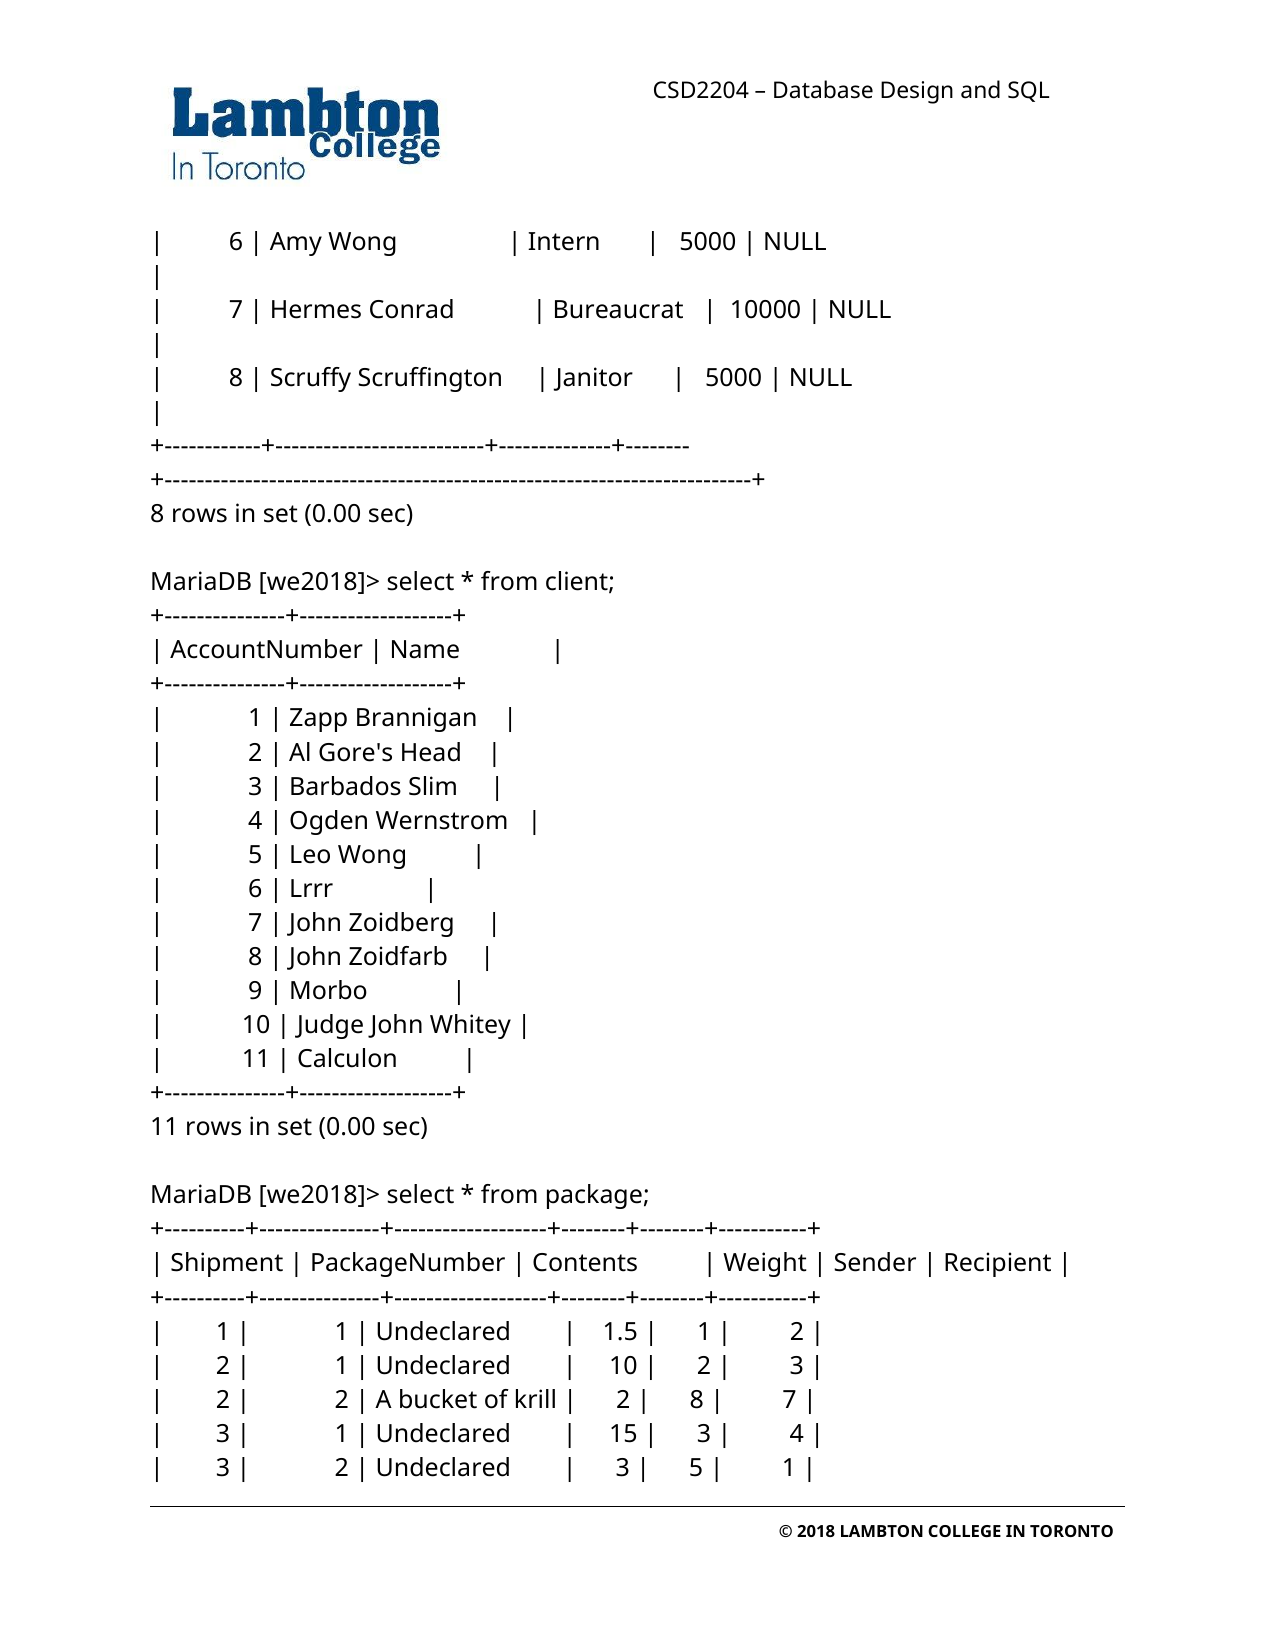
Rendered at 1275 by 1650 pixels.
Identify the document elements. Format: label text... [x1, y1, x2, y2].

text | 8 | Scruffy Scruffington | Janitor | 5000 | NULL | [150, 359, 1125, 428]
text | 11 | Calculon | [150, 1041, 1125, 1075]
text MariaDB [we2018]> select * from client; [150, 564, 1125, 598]
text +---------------+-------------------+ [150, 666, 1125, 700]
text +---------------+-------------------+ [150, 598, 1125, 632]
text | 8 | John Zoidfarb | [150, 938, 1125, 973]
text | 1 | Zapp Brannigan | [150, 700, 1125, 734]
text | 7 | John Zoidberg | [150, 904, 1125, 938]
text | 3 | 2 | Undeclared | 3 | 5 | 1 | [150, 1449, 1125, 1483]
text +----------+---------------+-------------------+--------+--------+-----------+ [150, 1211, 1125, 1245]
text | 3 | Barbados Slim | [150, 768, 1125, 802]
text | 5 | Leo Wong | [150, 836, 1125, 870]
text | 3 | 1 | Undeclared | 15 | 3 | 4 | [150, 1415, 1125, 1449]
text | 2 | 2 | A bucket of krill | 2 | 8 | 7 | [150, 1381, 1125, 1415]
text +---------------+-------------------+ [150, 1075, 1125, 1109]
text +------------+--------------------------+--------------+--------+-------------------------------------------------------------------------+ [150, 428, 1125, 496]
text | 4 | Ogden Wernstrom | [150, 802, 1125, 836]
text | 10 | Judge John Whitey | [150, 1007, 1125, 1041]
text | 1 | 1 | Undeclared | 1.5 | 1 | 2 | [150, 1313, 1125, 1347]
text +----------+---------------+-------------------+--------+--------+-----------+ [150, 1279, 1125, 1313]
text | 9 | Morbo | [150, 973, 1125, 1007]
text 8 rows in set (0.00 sec) [150, 496, 1125, 530]
text | 2 | 1 | Undeclared | 10 | 2 | 3 | [150, 1347, 1125, 1381]
text | 6 | Amy Wong | Intern | 5000 | NULL | [150, 223, 1125, 291]
text | 6 | Lrrr | [150, 870, 1125, 904]
text | AccountNumber | Name | [150, 632, 1125, 666]
text 11 rows in set (0.00 sec) [150, 1109, 1125, 1143]
text | 2 | Al Gore's Head | [150, 734, 1125, 768]
text | 7 | Hermes Conrad | Bureaucrat | 10000 | NULL | [150, 291, 1125, 359]
text | Shipment | PackageNumber | Contents | Weight | Sender | Recipient | [150, 1245, 1125, 1279]
picture [161, 73, 452, 190]
text MariaDB [we2018]> select * from package; [150, 1177, 1125, 1211]
